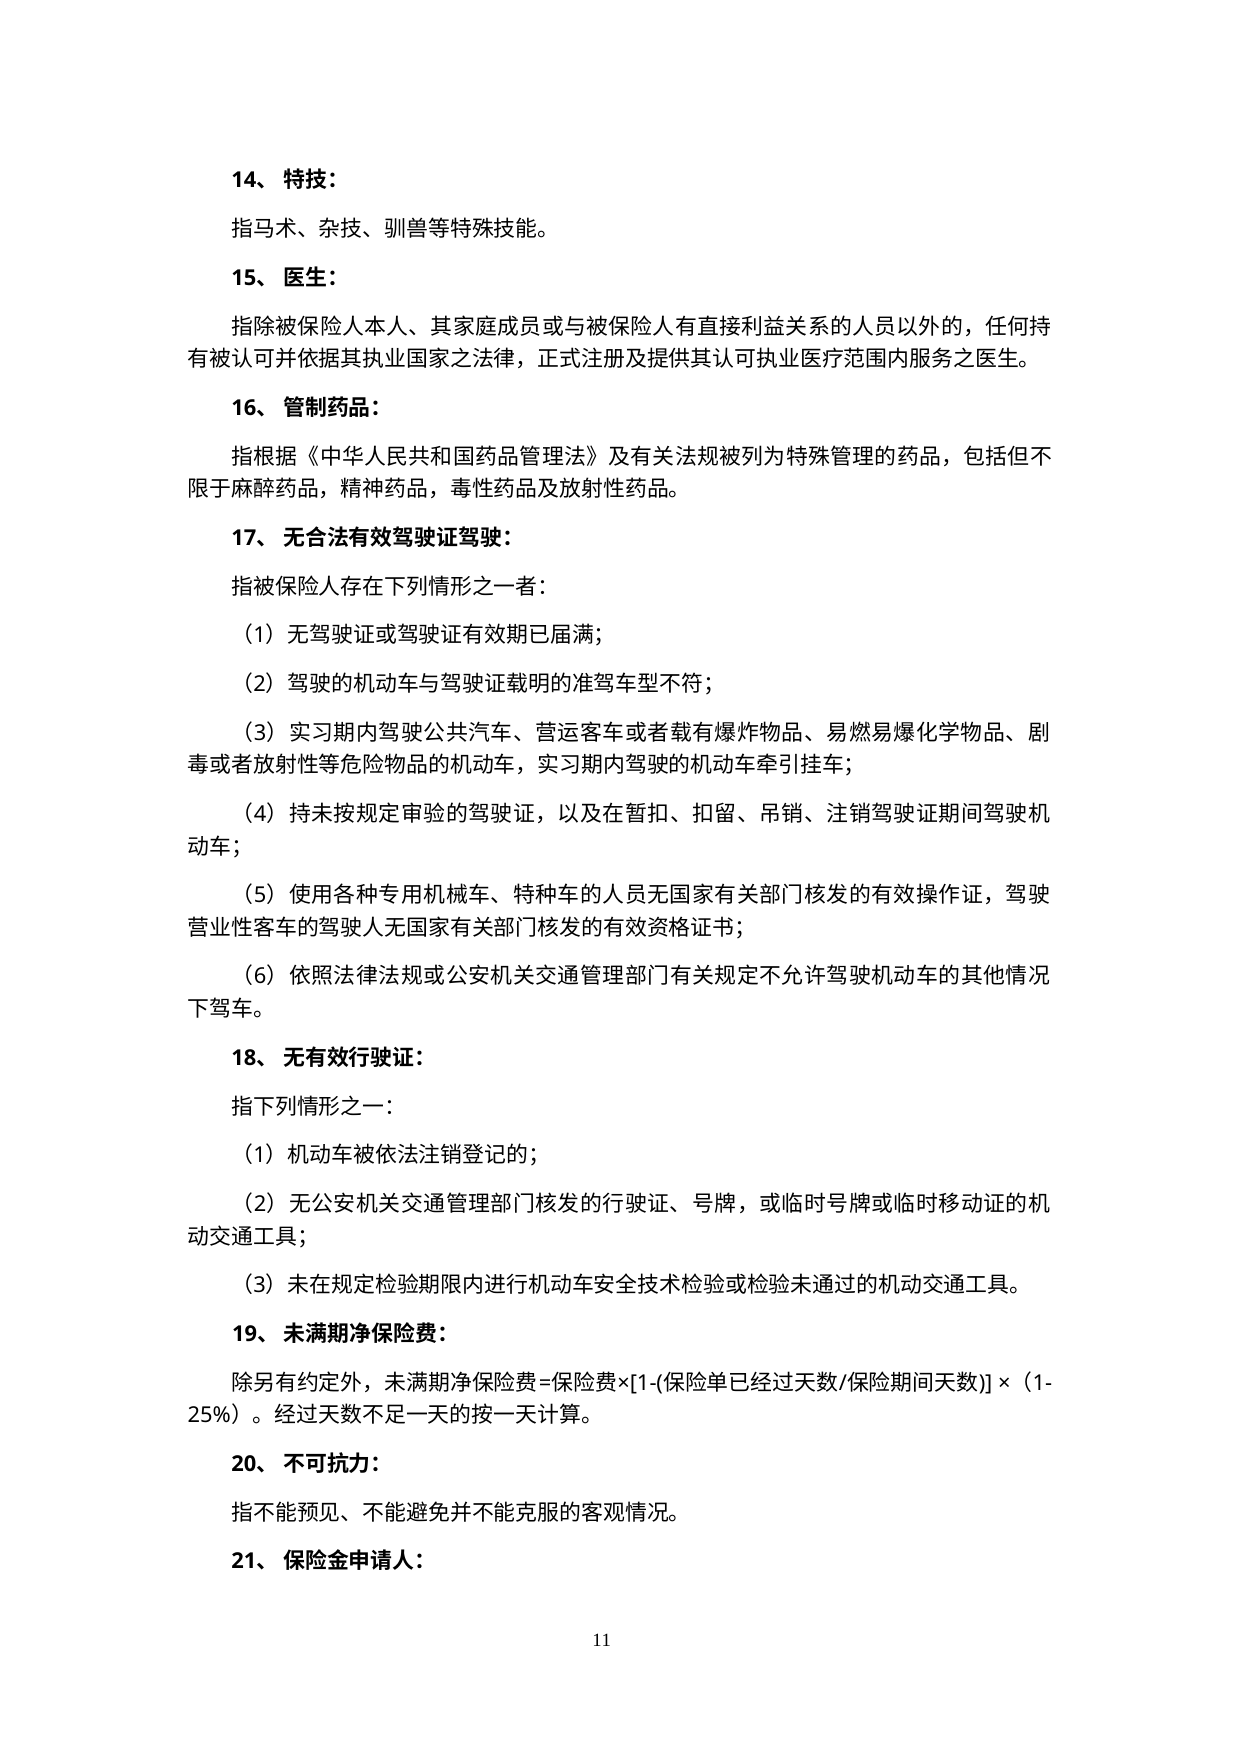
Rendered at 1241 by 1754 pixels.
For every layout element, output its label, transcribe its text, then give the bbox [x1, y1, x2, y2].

list 医生： [187, 259, 1053, 292]
text 指不能预见、不能避免并不能克服的客观情况。 [187, 1494, 1053, 1527]
text 除另有约定外，未满期净保险费=保险费×[1-(保险单已经过天数/保险期间天数)] ×（1-25%）。经过天数不足一天的按一天计算。 [187, 1364, 1053, 1429]
list 管制药品： [187, 389, 1053, 422]
text （5）使用各种专用机械车、特种车的人员无国家有关部门核发的有效操作证，驾驶营业性客车的驾驶人无国家有关部门核发的有效资格证书； [187, 877, 1053, 942]
text 指马术、杂技、驯兽等特殊技能。 [187, 211, 1053, 243]
text （3）未在规定检验期限内进行机动车安全技术检验或检验未通过的机动交通工具。 [187, 1267, 1053, 1299]
list 特技： [187, 162, 1053, 194]
text （3）实习期内驾驶公共汽车、营运客车或者载有爆炸物品、易燃易爆化学物品、剧毒或者放射性等危险物品的机动车，实习期内驾驶的机动车牵引挂车； [187, 714, 1053, 779]
text 指除被保险人本人、其家庭成员或与被保险人有直接利益关系的人员以外的，任何持有被认可并依据其执业国家之法律，正式注册及提供其认可执业医疗范围内服务之医生。 [187, 308, 1053, 373]
text （1）机动车被依法注销登记的； [187, 1137, 1053, 1169]
text （6）依照法律法规或公安机关交通管理部门有关规定不允许驾驶机动车的其他情况下驾车。 [187, 958, 1053, 1023]
text （1）无驾驶证或驾驶证有效期已届满； [187, 617, 1053, 649]
text 指下列情形之一： [187, 1088, 1053, 1121]
list 无合法有效驾驶证驾驶： [187, 519, 1053, 552]
text 指被保险人存在下列情形之一者： [187, 568, 1053, 601]
text （2）驾驶的机动车与驾驶证载明的准驾车型不符； [187, 666, 1053, 698]
list 不可抗力： [187, 1446, 1053, 1478]
text （2）无公安机关交通管理部门核发的行驶证、号牌，或临时号牌或临时移动证的机动交通工具； [187, 1186, 1053, 1251]
list 保险金申请人： [187, 1543, 1053, 1576]
text （4）持未按规定审验的驾驶证，以及在暂扣、扣留、吊销、注销驾驶证期间驾驶机动车； [187, 796, 1053, 861]
text 指根据《中华人民共和国药品管理法》及有关法规被列为特殊管理的药品，包括但不限于麻醉药品，精神药品，毒性药品及放射性药品。 [187, 438, 1053, 503]
list 无有效行驶证： [187, 1039, 1053, 1072]
list 未满期净保险费： [232, 1316, 1053, 1348]
